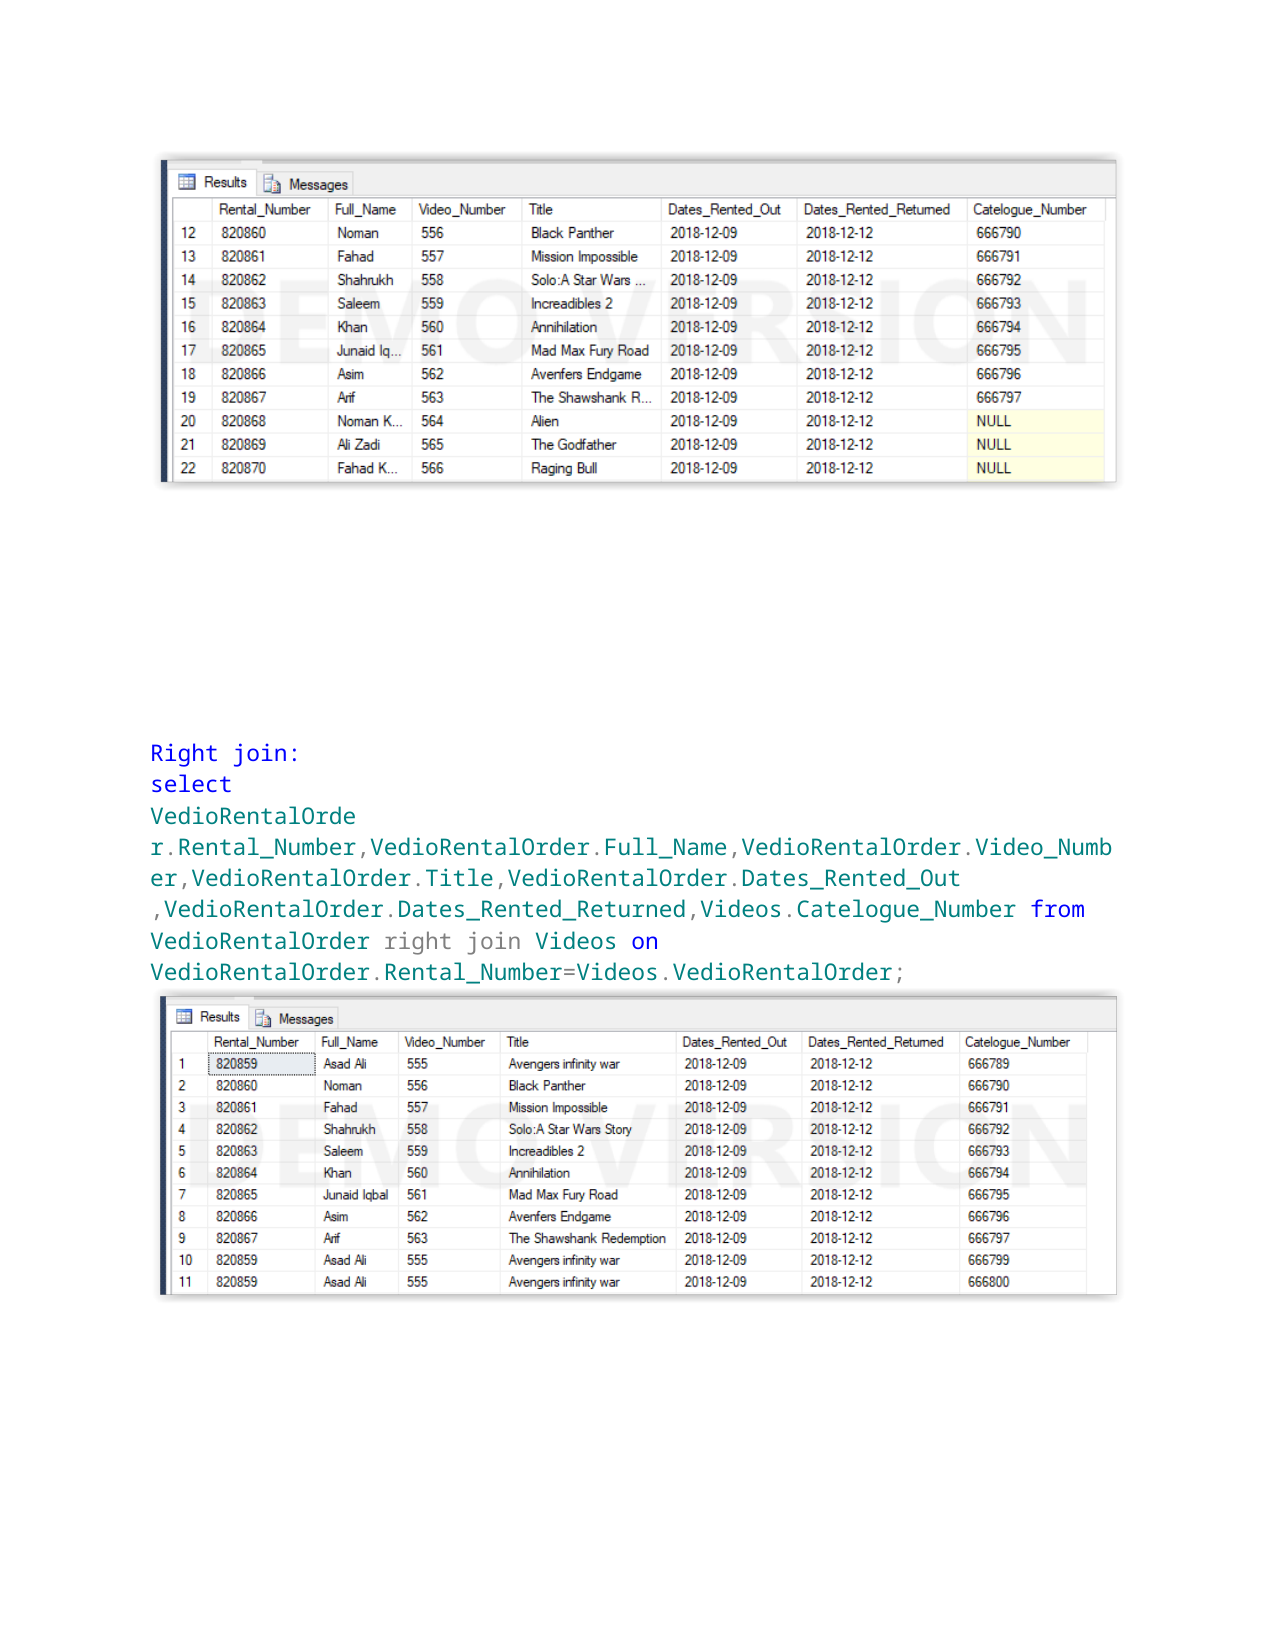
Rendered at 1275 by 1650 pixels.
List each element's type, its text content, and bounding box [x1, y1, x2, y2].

picture [150, 987, 1125, 1304]
text select VedioRentalOrder.Rental_Number,VedioRentalOrder.Full_Name,VedioRentalOrder.Video_Number,VedioRentalOrder.Title,VedioRentalOrder.Dates_Rented_Out [150, 768, 1125, 893]
picture [150, 150, 1125, 492]
text Right join: [150, 737, 1125, 768]
text ,VedioRentalOrder.Dates_Rented_Returned,Videos.Catelogue_Number from VedioRentalOrder right join Videos on VedioRentalOrder.Rental_Number=Videos.VedioRentalOrder; [150, 893, 1125, 987]
